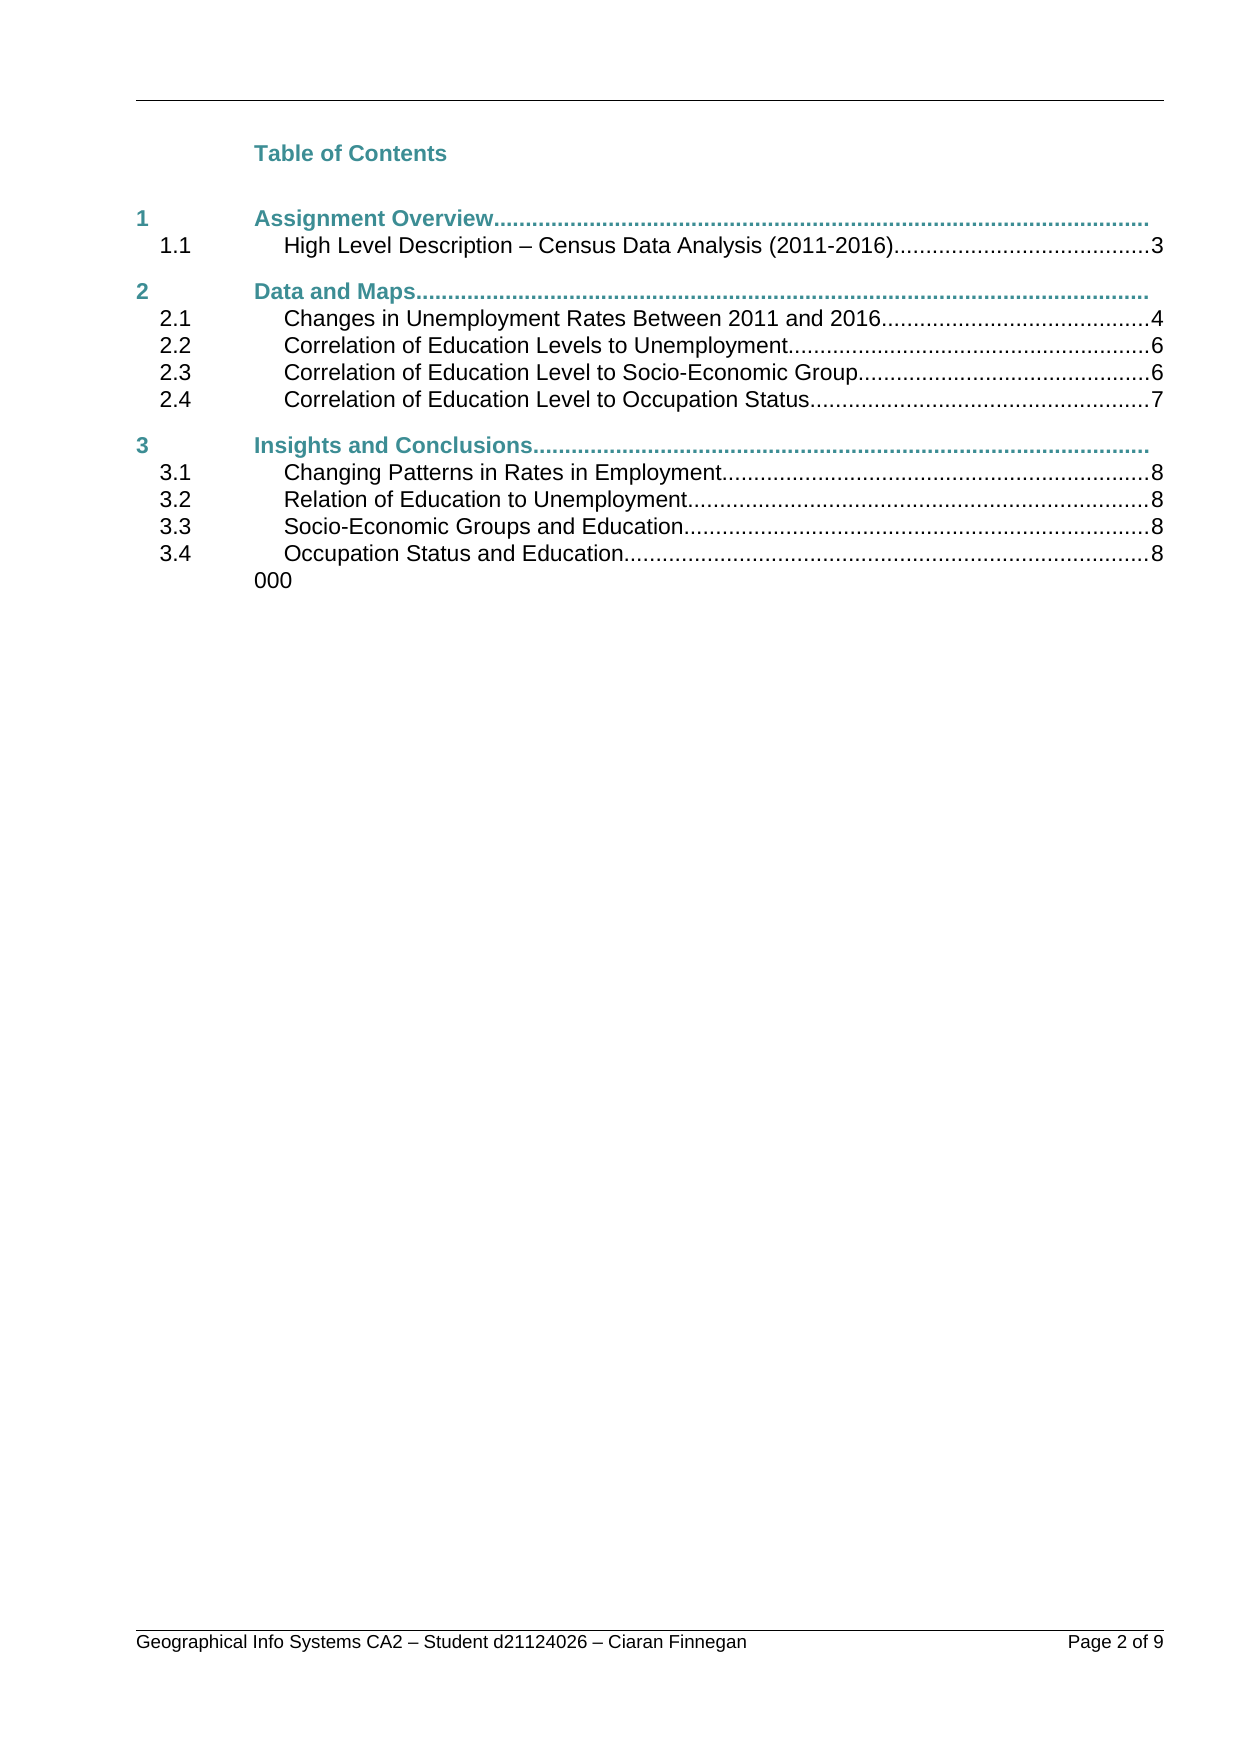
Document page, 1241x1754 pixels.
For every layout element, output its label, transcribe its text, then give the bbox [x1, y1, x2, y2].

text 1 Assignment Overview 3 [136, 204, 1116, 231]
text 3.3 Socio-Economic Groups and Education 8 [159, 513, 1163, 540]
text 2.1 Changes in Unemployment Rates Between 2011 and 2016 4 [159, 304, 1163, 331]
text 3.4 Occupation Status and Education 8 [159, 540, 1163, 567]
text 2.3 Correlation of Education Level to Socio-Economic Group 6 [159, 358, 1163, 386]
text 2 Data and Maps 4 [136, 277, 1116, 304]
text 3.1 Changing Patterns in Rates in Employment 8 [159, 458, 1163, 486]
text 1.1 High Level Description – Census Data Analysis (2011-2016) 3 [159, 231, 1163, 258]
text 3 Insights and Conclusions 8 [136, 431, 1116, 458]
text 3.2 Relation of Education to Unemployment 8 [159, 486, 1163, 513]
text Table of Contents [254, 140, 1163, 167]
text 2.4 Correlation of Education Level to Occupation Status 7 [159, 386, 1163, 413]
text 2.2 Correlation of Education Levels to Unemployment 6 [159, 331, 1163, 358]
